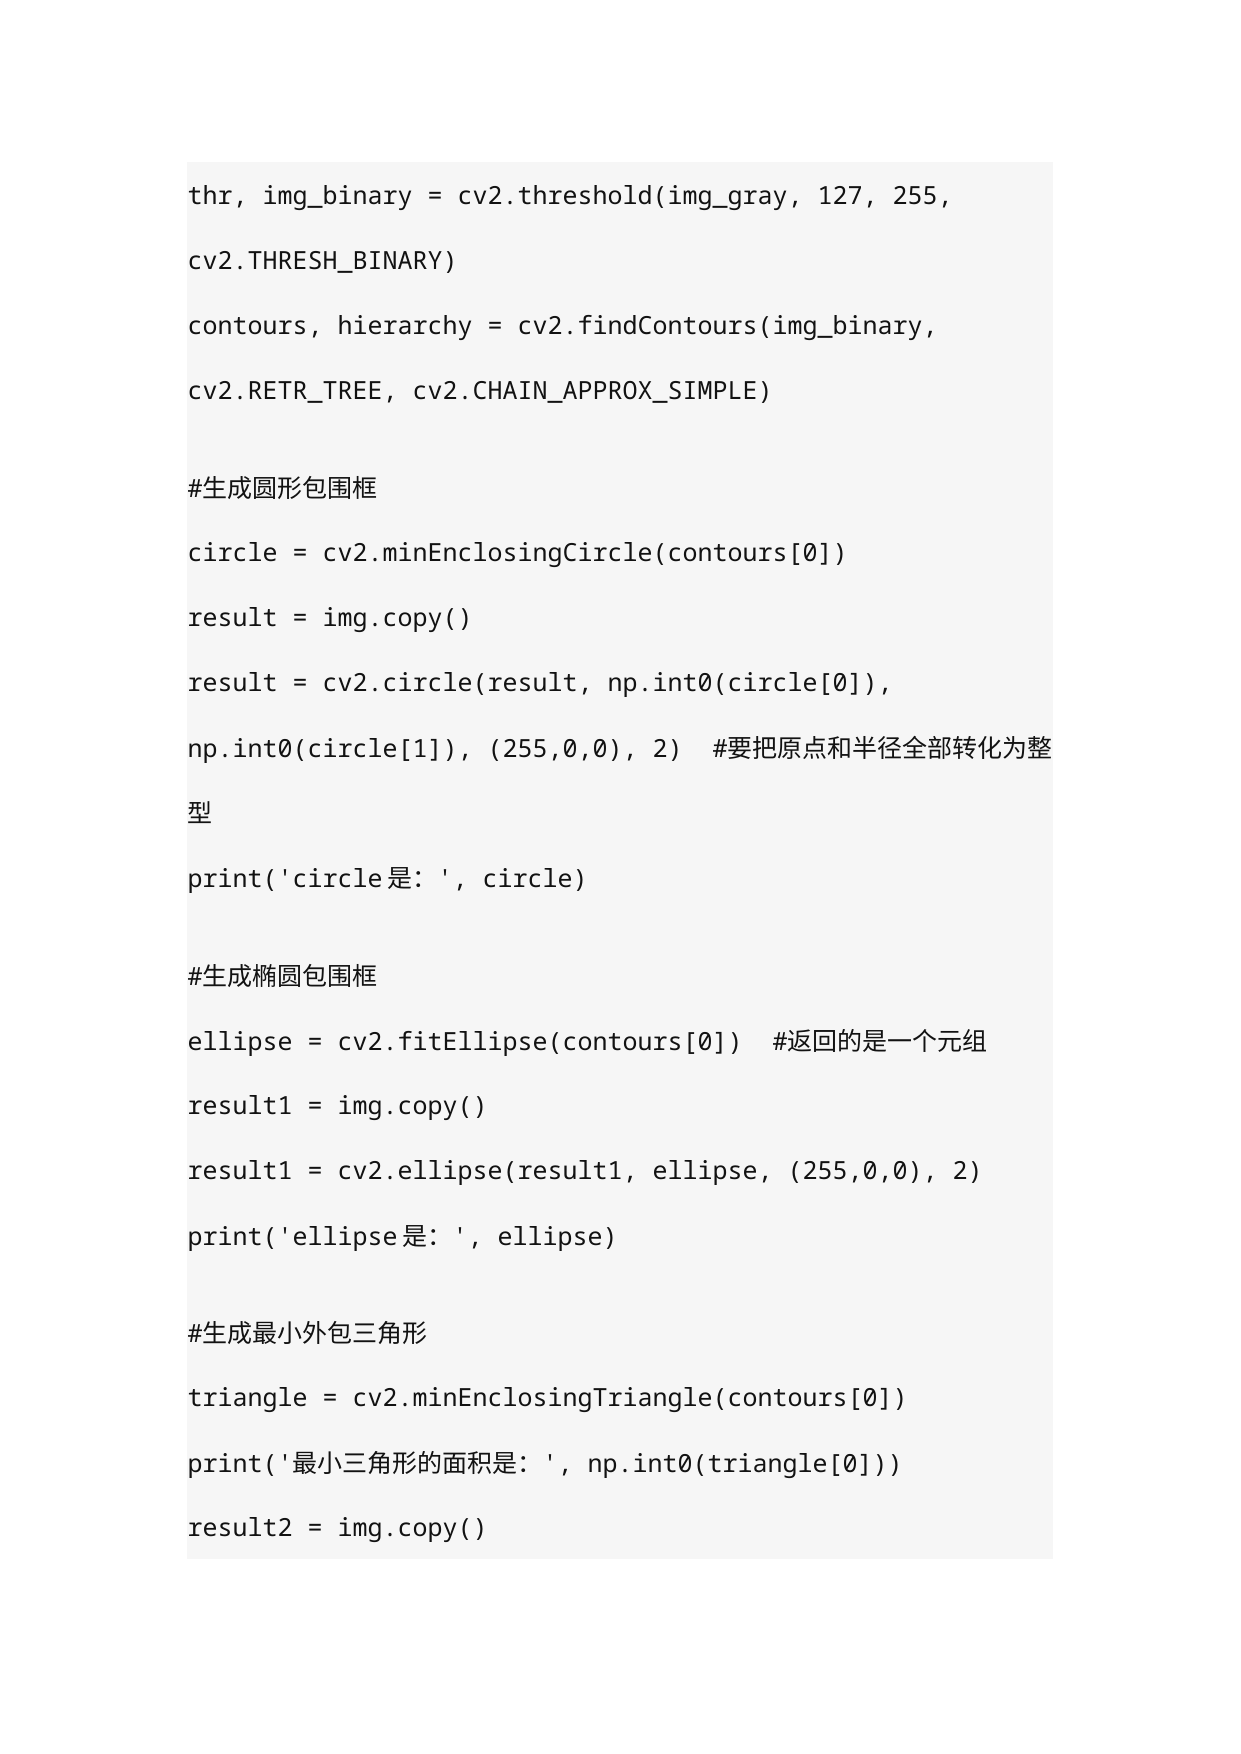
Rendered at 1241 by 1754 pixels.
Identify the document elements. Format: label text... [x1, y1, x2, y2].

text #生成圆形包围框 [187, 454, 1053, 519]
text #生成最小外包三角形 [187, 1299, 1053, 1364]
text print('ellipse是：', ellipse) [187, 1202, 1053, 1267]
text circle = cv2.minEnclosingCircle(contours[0]) [187, 519, 1053, 584]
text ellipse = cv2.fitEllipse(contours[0]) #返回的是一个元组 [187, 1007, 1053, 1072]
text print('circle是：', circle) [187, 844, 1053, 909]
text print('最小三角形的面积是：', np.int0(triangle[0])) [187, 1429, 1053, 1494]
text triangle = cv2.minEnclosingTriangle(contours[0]) [187, 1364, 1053, 1429]
text result = img.copy() [187, 584, 1053, 649]
text #生成椭圆包围框 [187, 942, 1053, 1007]
text result1 = cv2.ellipse(result1, ellipse, (255,0,0), 2) [187, 1137, 1053, 1202]
text thr, img_binary = cv2.threshold(img_gray, 127, 255, cv2.THRESH_BINARY) [187, 162, 1053, 292]
text result = cv2.circle(result, np.int0(circle[0]), np.int0(circle[1]), (255,0,0), 2) #要把原点和半径全部转化为整型 [187, 649, 1053, 844]
text result1 = img.copy() [187, 1072, 1053, 1137]
text result2 = img.copy() [187, 1494, 1053, 1559]
text contours, hierarchy = cv2.findContours(img_binary, cv2.RETR_TREE, cv2.CHAIN_APPROX_SIMPLE) [187, 292, 1053, 422]
